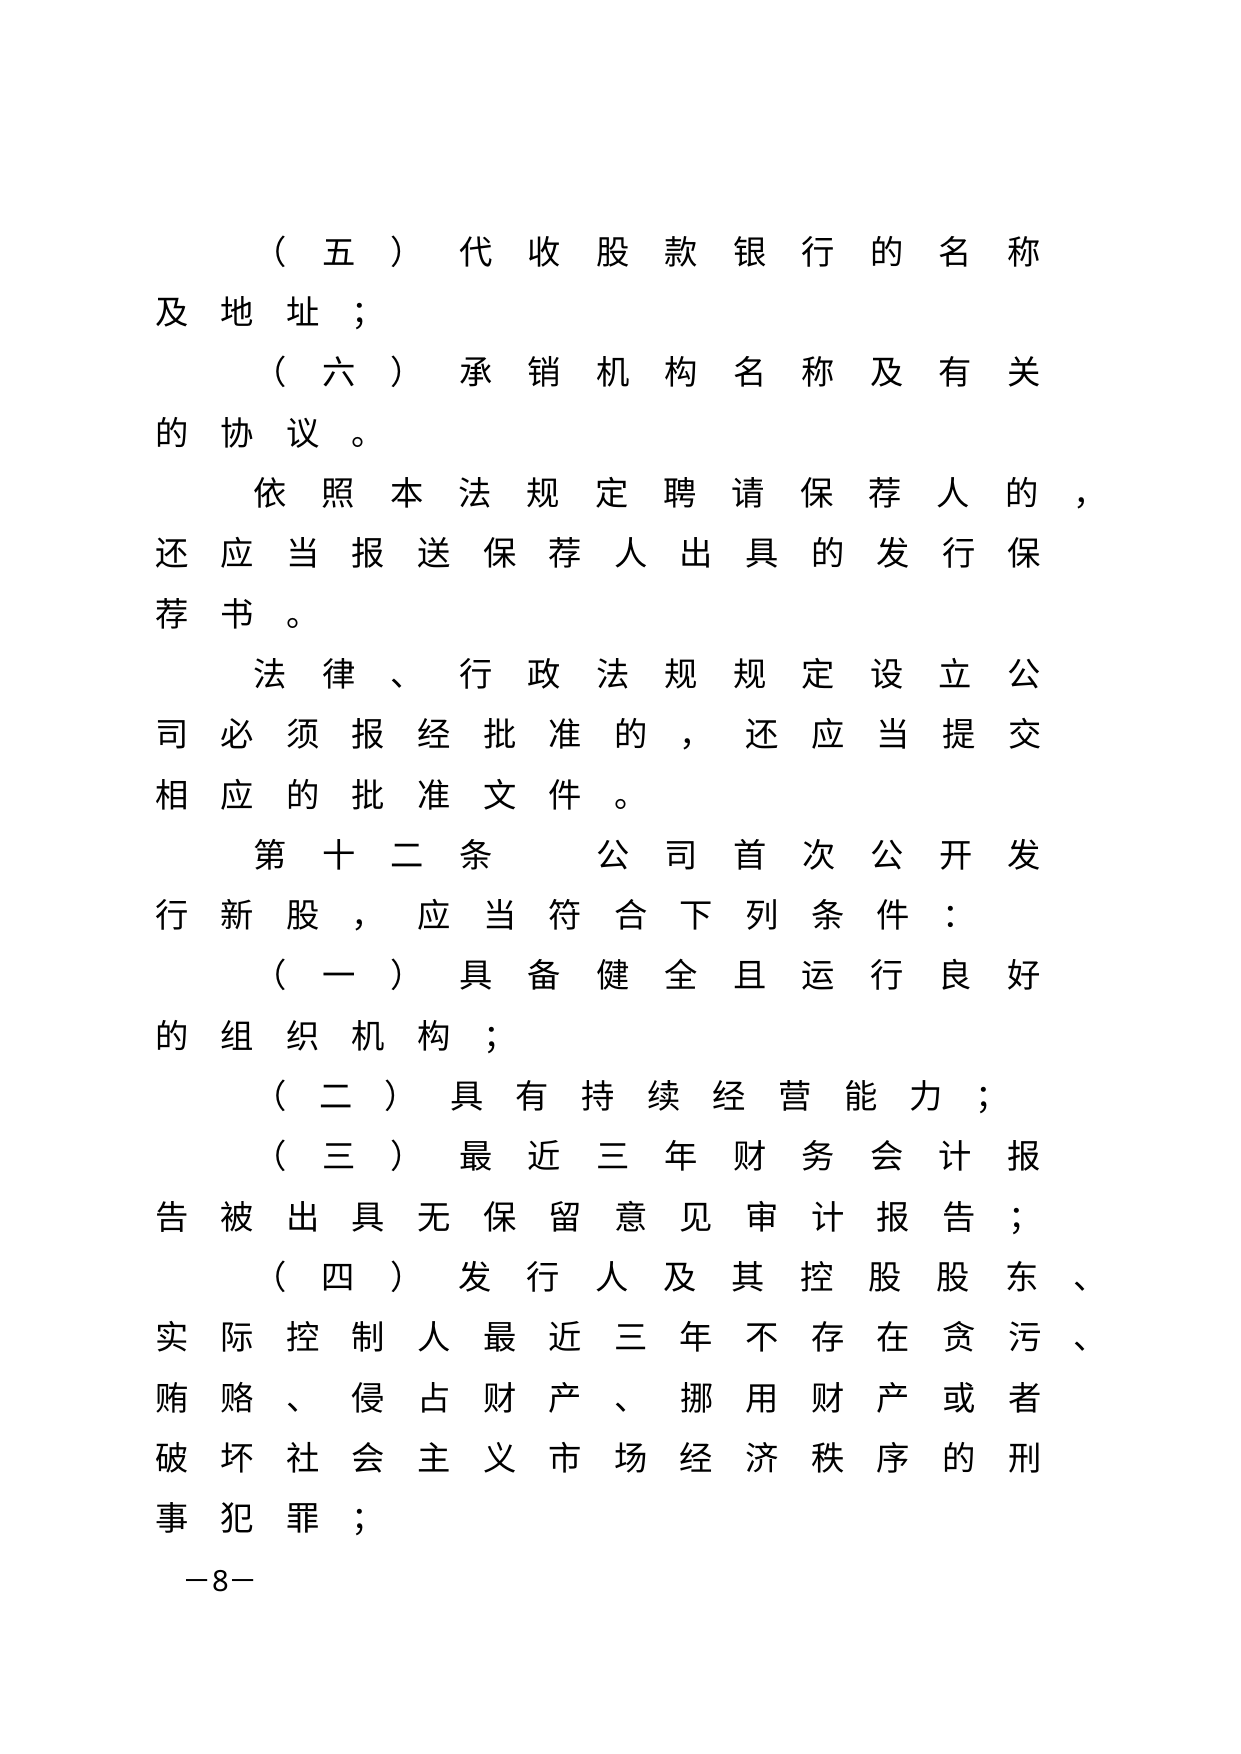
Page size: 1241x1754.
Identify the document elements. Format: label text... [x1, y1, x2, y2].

text （二）具有持续经营能力； [155, 1064, 1073, 1124]
text 依照本法规定聘请保荐人的，还应当报送保荐人出具的发行保荐书。 [155, 461, 1073, 642]
text （一）具备健全且运行良好的组织机构； [155, 943, 1073, 1064]
text （三）最近三年财务会计报告被出具无保留意见审计报告； [155, 1124, 1073, 1245]
text （六）承销机构名称及有关的协议。 [155, 340, 1073, 461]
text 第十二条 公司首次公开发行新股，应当符合下列条件： [155, 823, 1073, 943]
text 法律、行政法规规定设立公司必须报经批准的，还应当提交相应的批准文件。 [155, 642, 1073, 823]
text （五）代收股款银行的名称及地址； [155, 219, 1073, 340]
text （四）发行人及其控股股东、实际控制人最近三年不存在贪污、贿赂、侵占财产、挪用财产或者破坏社会主义市场经济秩序的刑事犯罪； [155, 1245, 1073, 1546]
